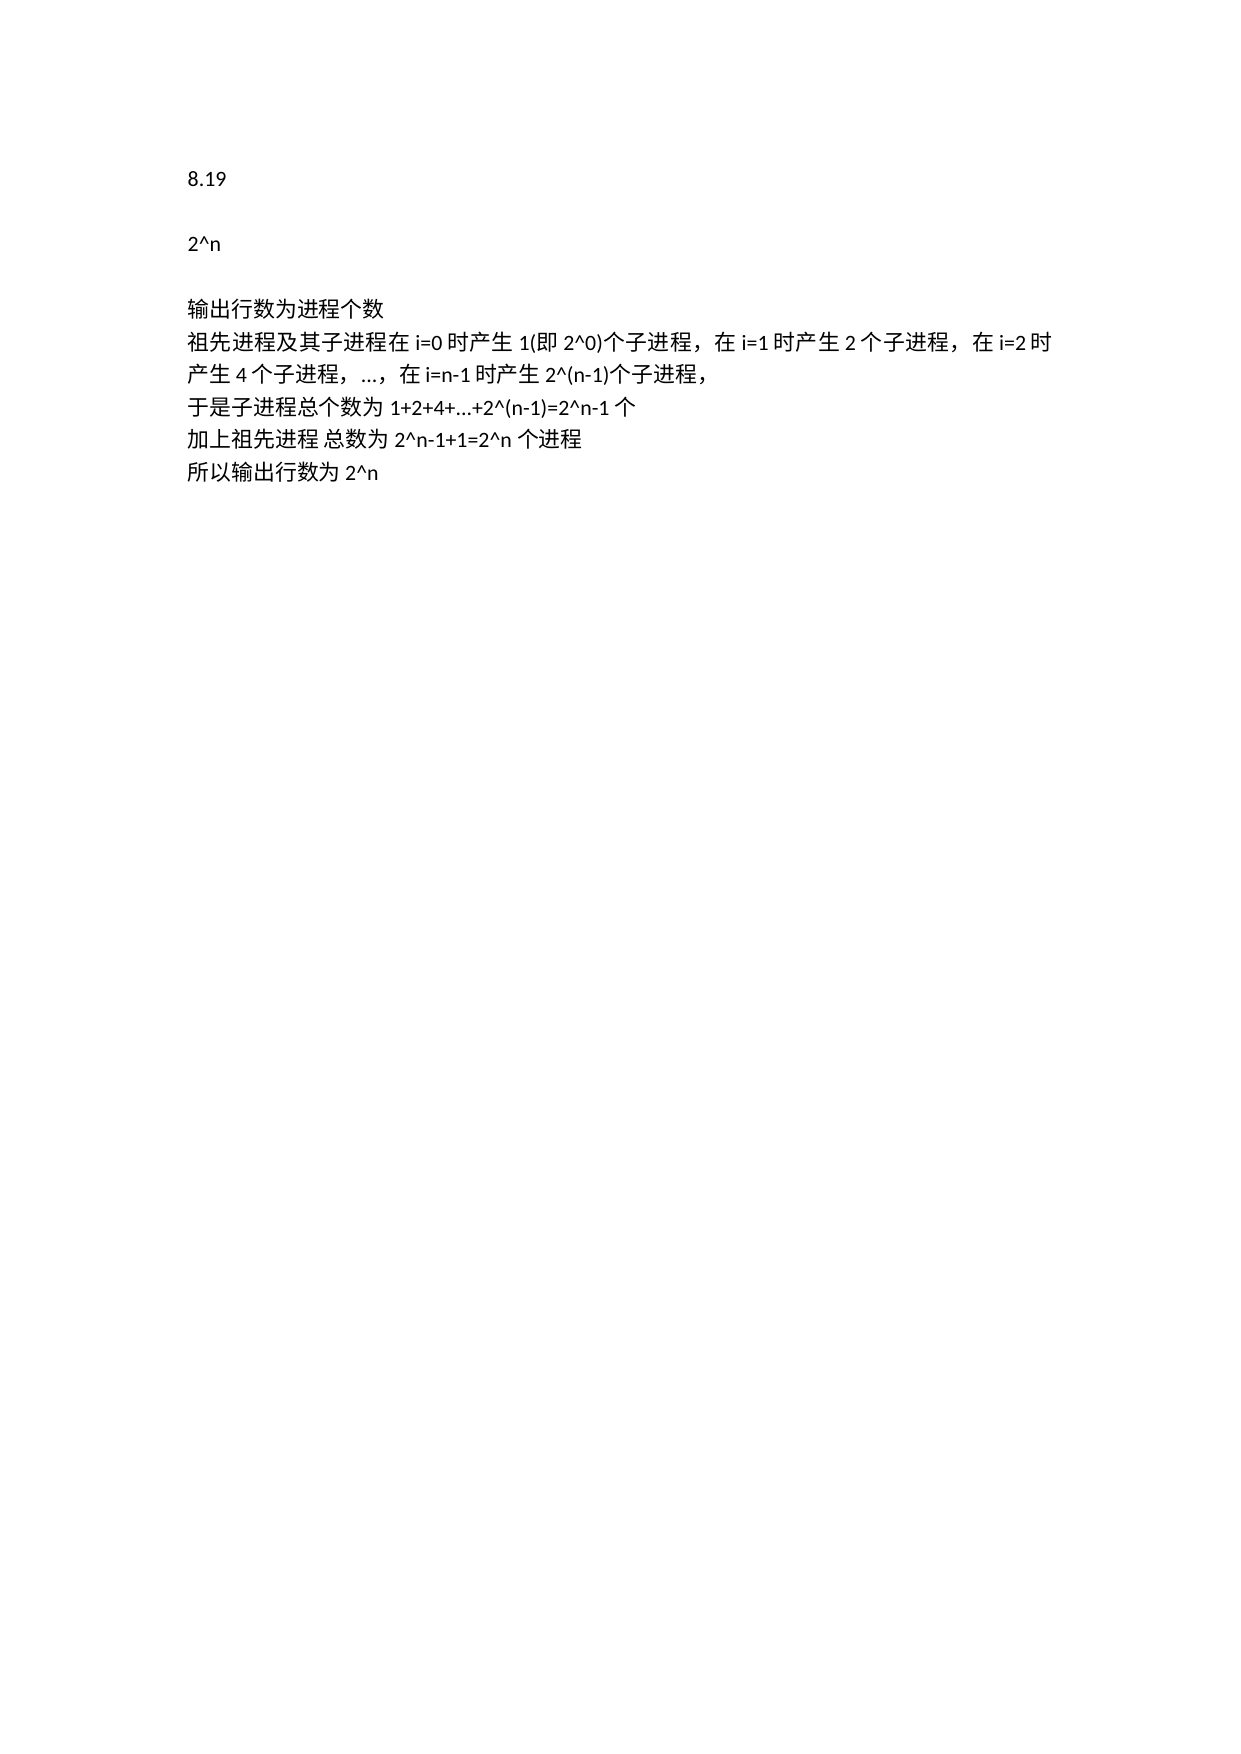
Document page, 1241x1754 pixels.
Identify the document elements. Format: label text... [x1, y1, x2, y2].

text 加上祖先进程 总数为 2^n-1+1=2^n 个进程 [187, 422, 1053, 454]
text 2^n [187, 227, 1053, 259]
text 所以输出行数为2^n [187, 454, 1053, 487]
text 于是子进程总个数为 1+2+4+...+2^(n-1)=2^n-1 个 [187, 389, 1053, 422]
text 祖先进程及其子进程在i=0时产生1(即2^0)个子进程，在i=1时产生2个子进程，在i=2时产生4个子进程，...，在i=n-1时产生2^(n-1)个子进程， [187, 324, 1053, 389]
text 8.19 [187, 162, 1053, 194]
text 输出行数为进程个数 [187, 292, 1053, 324]
